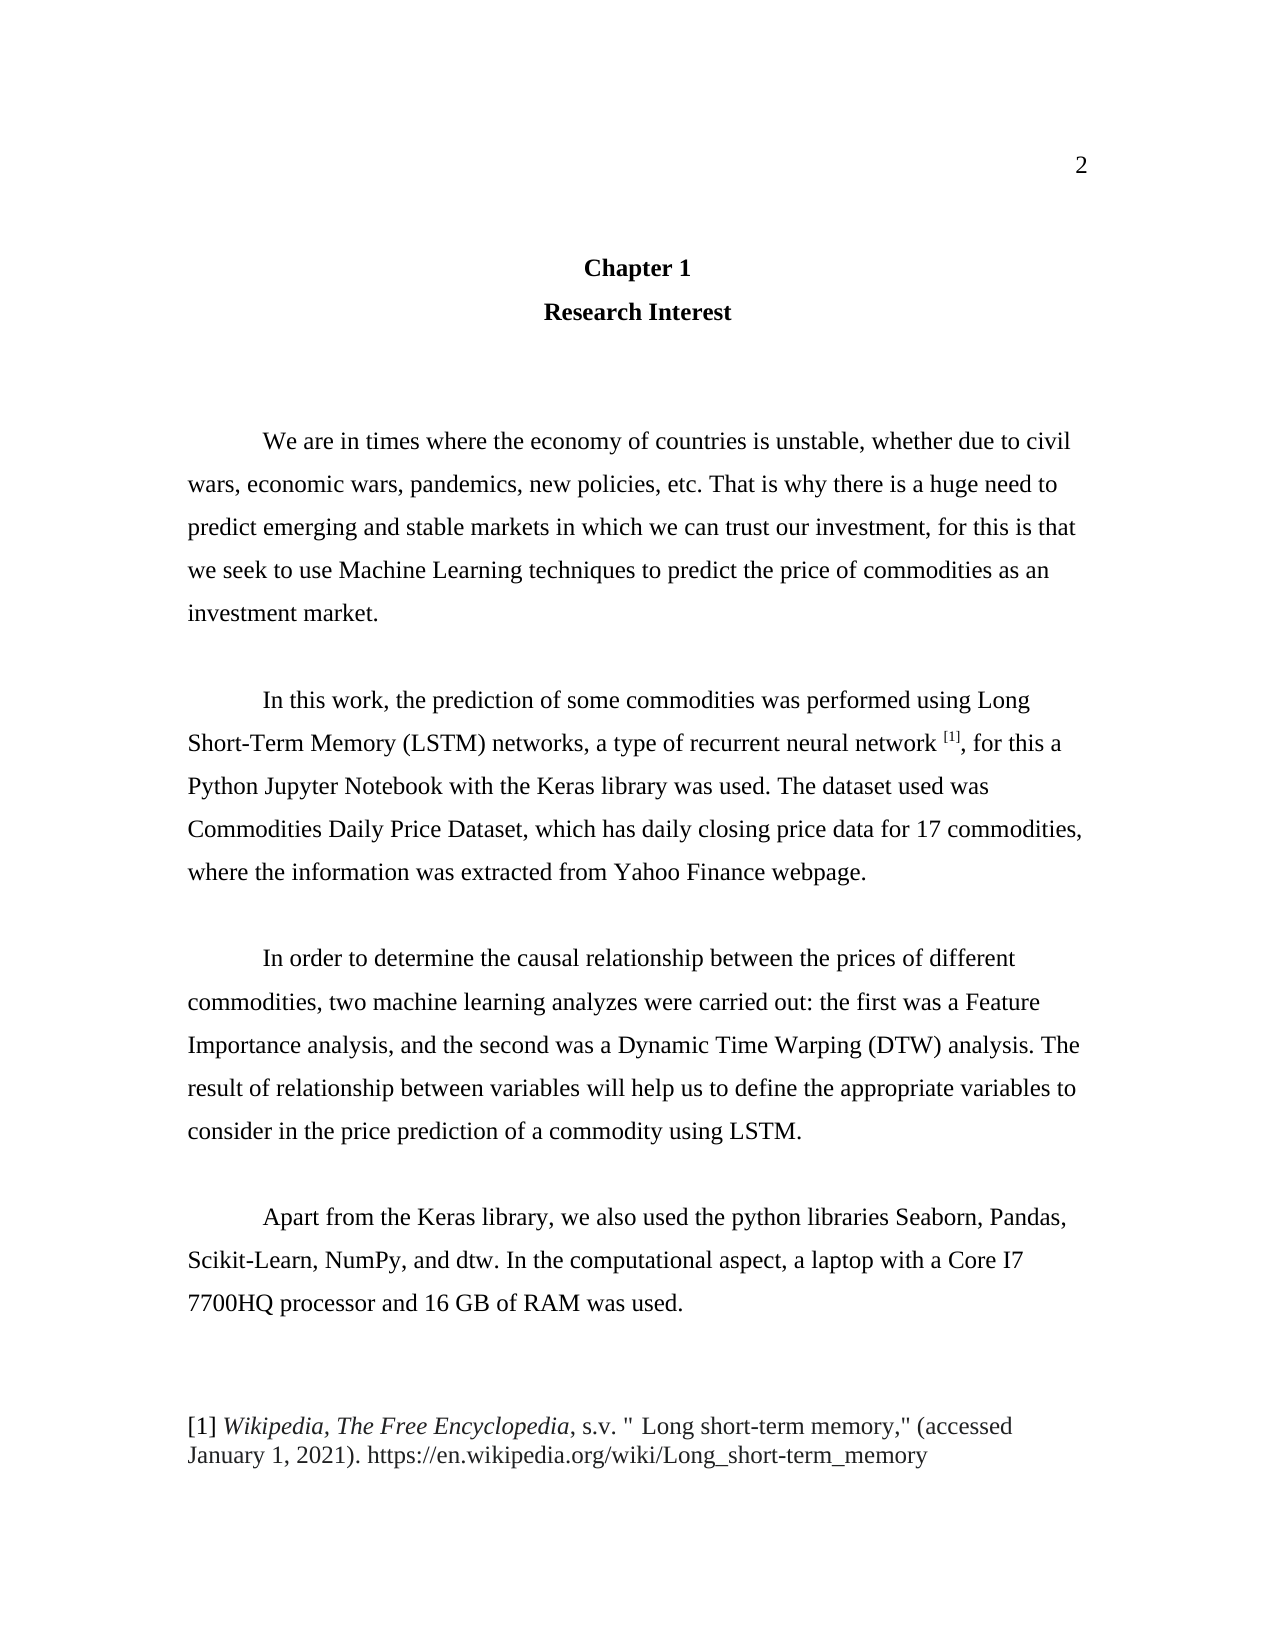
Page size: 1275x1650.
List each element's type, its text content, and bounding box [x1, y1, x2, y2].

text In this work, the prediction of some commodities was performed using Long Short-Term Memory (LSTM) networks, a type of recurrent neural network [1], for this a Python Jupyter Notebook with the Keras library was used. The dataset used was Commodities Daily Price Dataset, which has daily closing price data for 17 commodities, where the information was extracted from Yahoo Finance webpage. [187, 685, 1088, 886]
text Apart from the Keras library, we also used the python libraries Seaborn, Pandas, Scikit-Learn, NumPy, and dtw. In the computational aspect, a laptop with a Core I7 7700HQ processor and 16 GB of RAM was used. [187, 1202, 1088, 1317]
text We are in times where the economy of countries is unstable, whether due to civil wars, economic wars, pandemics, new policies, etc. That is why there is a huge need to predict emerging and stable markets in which we can trust our investment, for this is that we seek to use Machine Learning techniques to predict the price of commodities as an investment market. [187, 426, 1088, 627]
subtitle Chapter 1 Research Interest [187, 253, 1088, 325]
text In order to determine the causal relationship between the prices of different commodities, two machine learning analyzes were carried out: the first was a Feature Importance analysis, and the second was a Dynamic Time Warping (DTW) analysis. The result of relationship between variables will help us to define the appropriate variables to consider in the price prediction of a commodity using LSTM. [187, 943, 1088, 1145]
